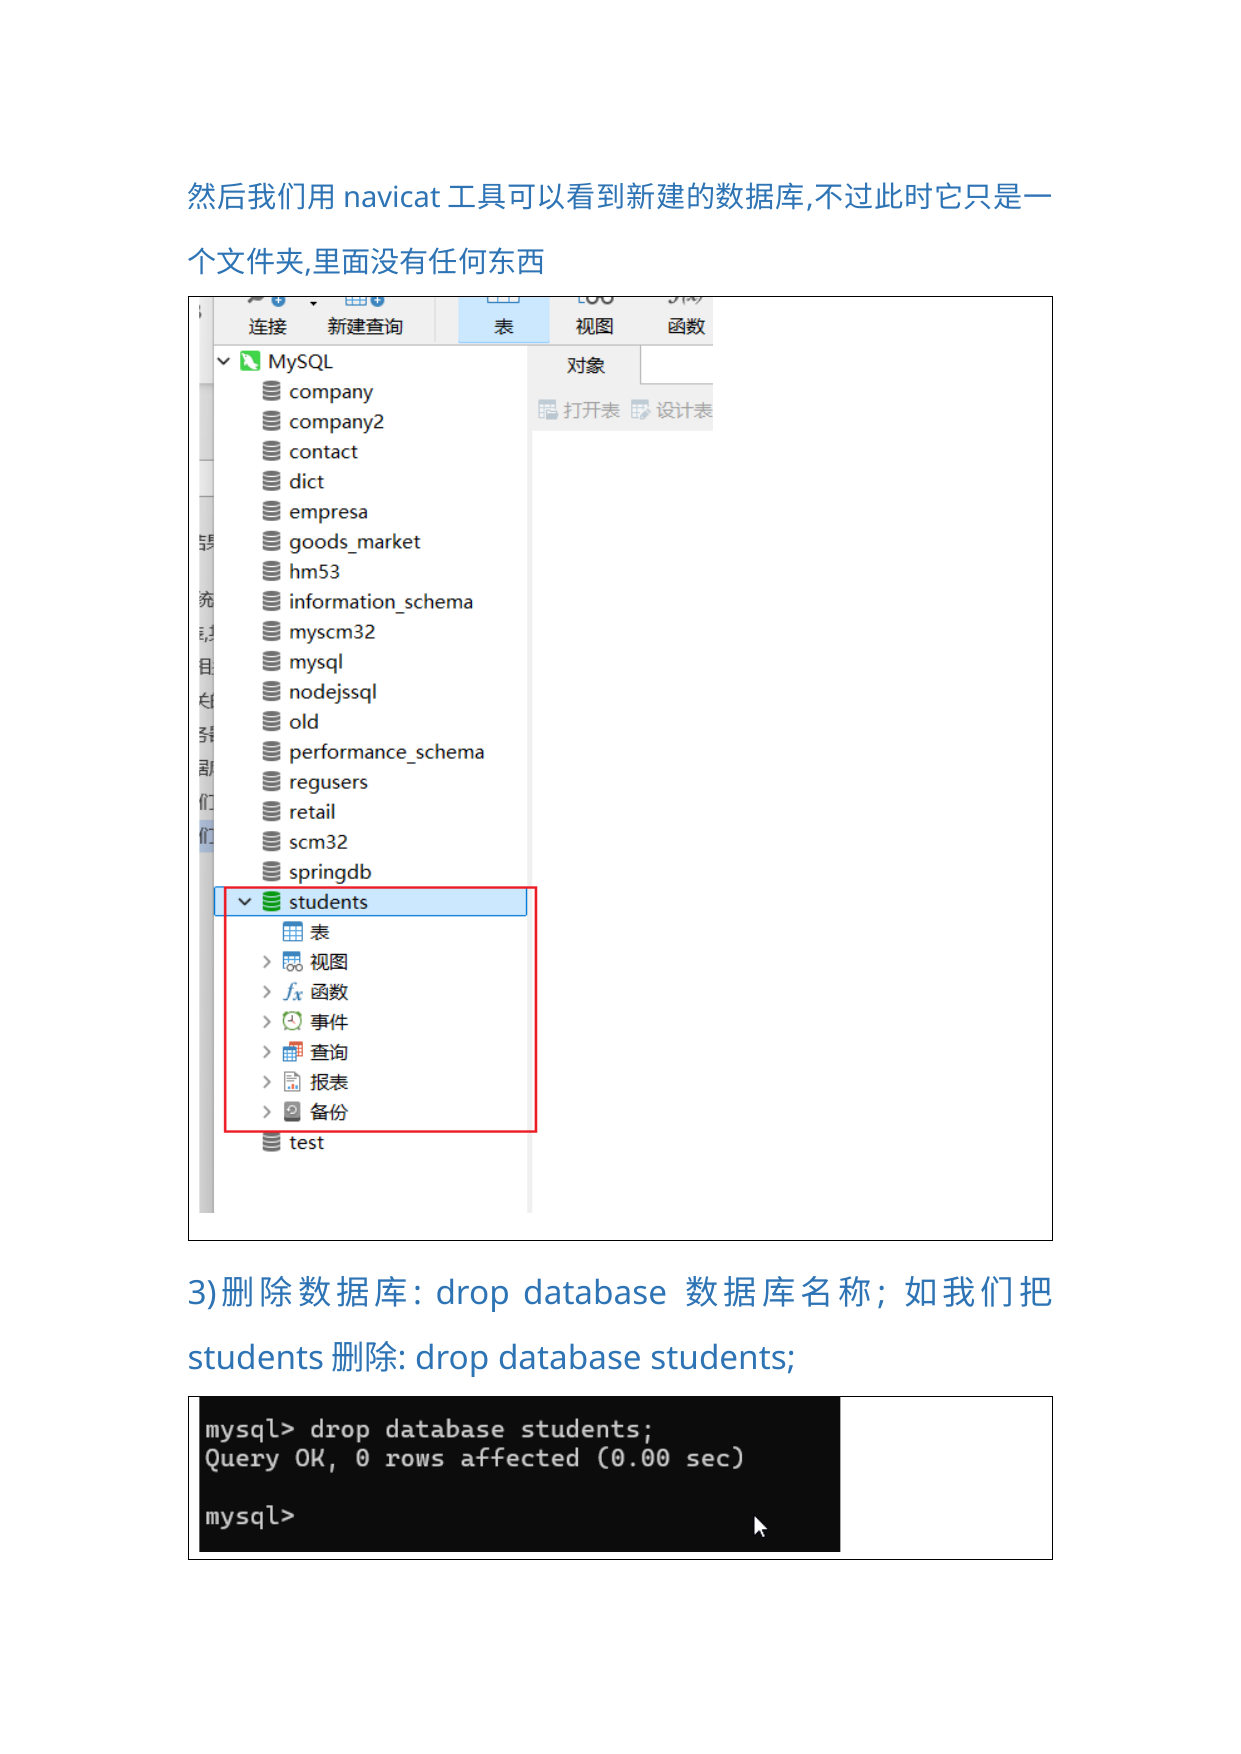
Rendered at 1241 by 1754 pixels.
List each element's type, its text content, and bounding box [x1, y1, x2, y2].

picture [199, 297, 713, 1213]
table_header [189, 297, 1052, 1240]
picture [199, 1396, 841, 1552]
table_header [189, 1397, 1052, 1559]
subtitle 然后我们用navicat工具可以看到新建的数据库,不过此时它只是一个文件夹,里面没有任何东西 [187, 162, 1053, 292]
subtitle 3)删除数据库: drop database 数据库名称; 如我们把students删除: drop database students; [187, 1257, 1053, 1387]
